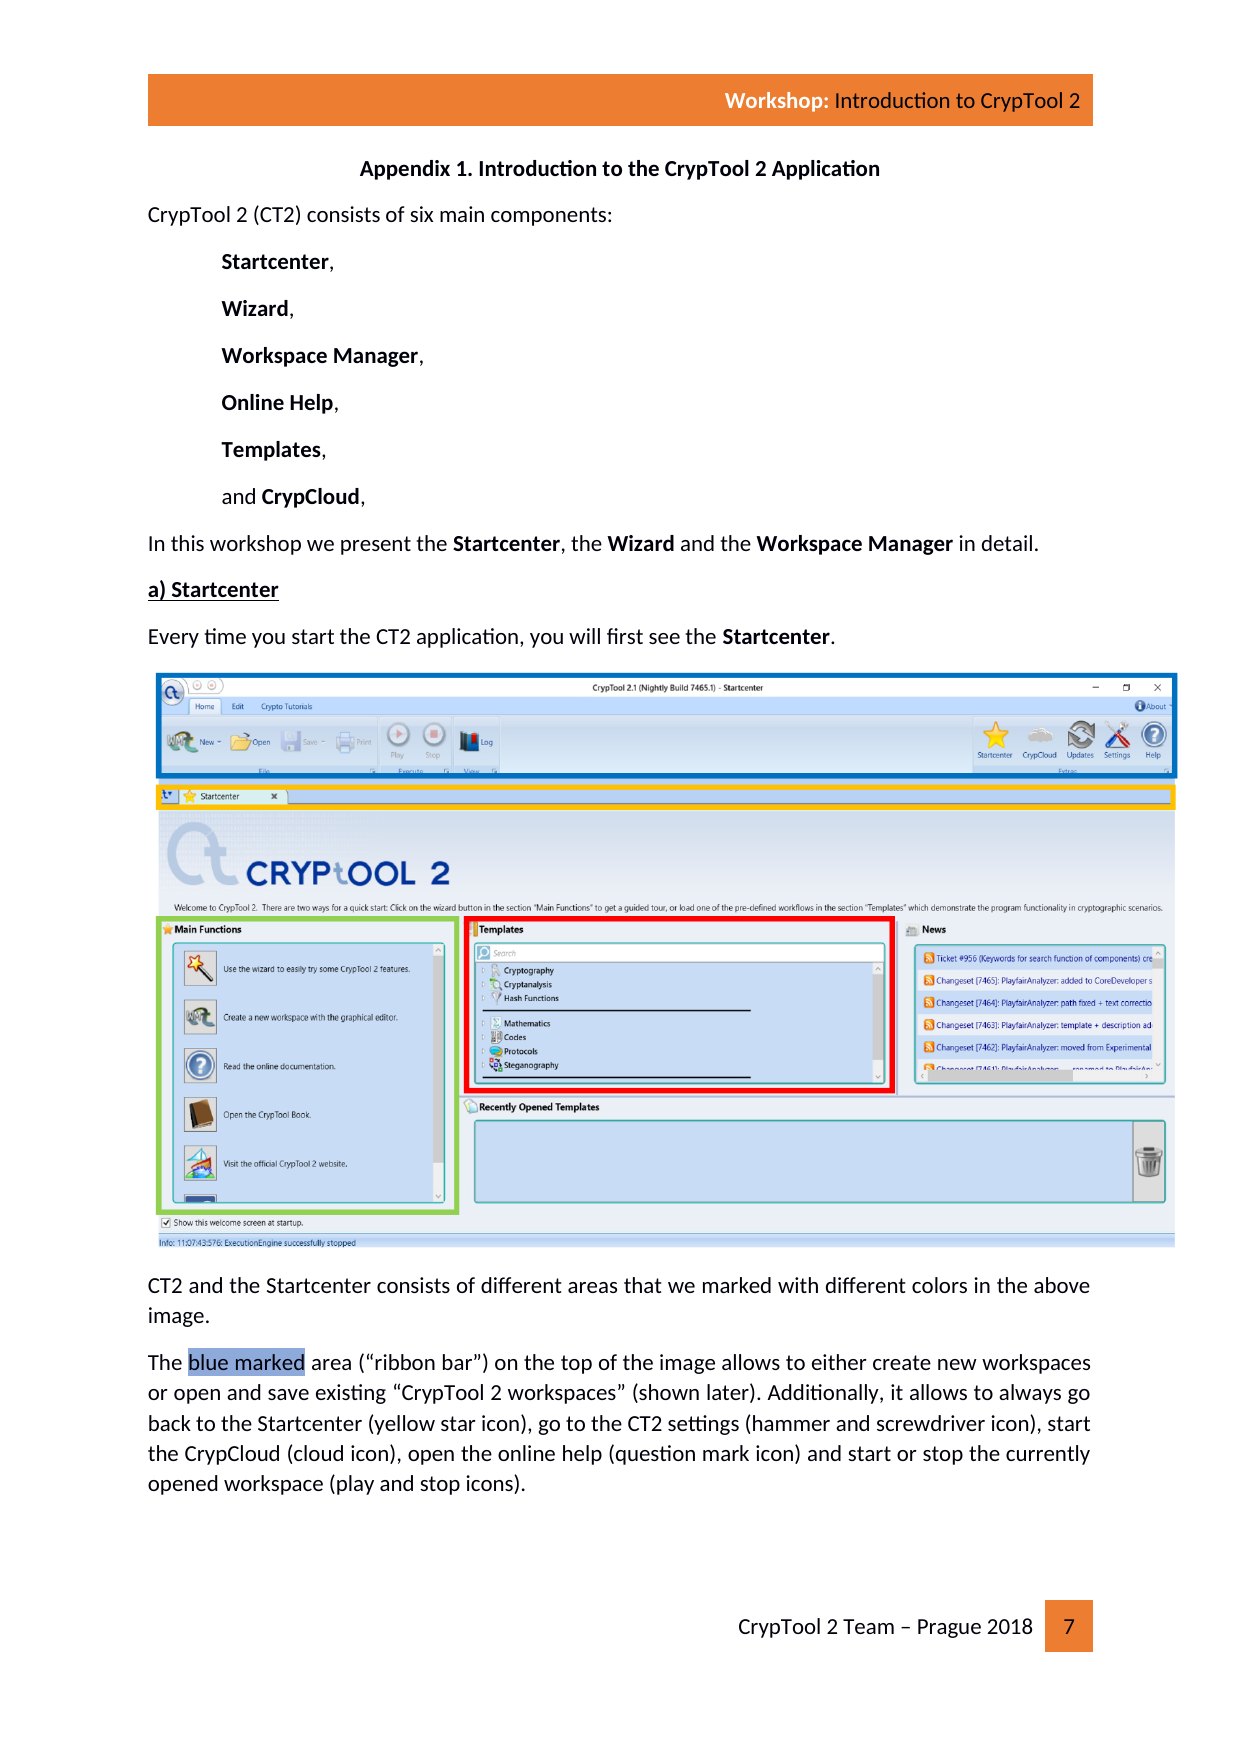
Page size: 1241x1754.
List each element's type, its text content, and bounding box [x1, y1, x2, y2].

text CT2 and the Startcenter consists of different areas that we marked with different colors in the above image. [148, 1271, 1093, 1329]
text Workspace Manager, [148, 341, 1093, 369]
text a) Startcenter [148, 576, 1093, 604]
text Startcenter, [148, 247, 1093, 276]
picture [147, 669, 1184, 1253]
text Every time you start the CT2 application, you will first see the Startcenter. [148, 622, 1093, 651]
text Wizard, [148, 294, 1093, 322]
text CrypTool 2 (CT2) consists of six main components: [148, 201, 1093, 229]
text and CrypCloud, [148, 482, 1093, 510]
text Online Help, [148, 388, 1093, 416]
text The blue marked area (“ribbon bar”) on the top of the image allows to either create new workspaces or open and save existing “CrypTool 2 workspaces” (shown later). Additionally, it allows to always go back to the Startcenter (yellow star icon), go to the CT2 settings (hammer and screwdriver icon), start the CrypCloud (cloud icon), open the online help (question mark icon) and start or stop the currently opened workspace (play and stop icons). [148, 1348, 1093, 1497]
text Appendix 1. Introduction to the CrypTool 2 Application [148, 154, 1093, 182]
text Templates, [148, 435, 1093, 463]
text In this workshop we present the Startcenter, the Wizard and the Workspace Manager in detail. [148, 529, 1093, 557]
